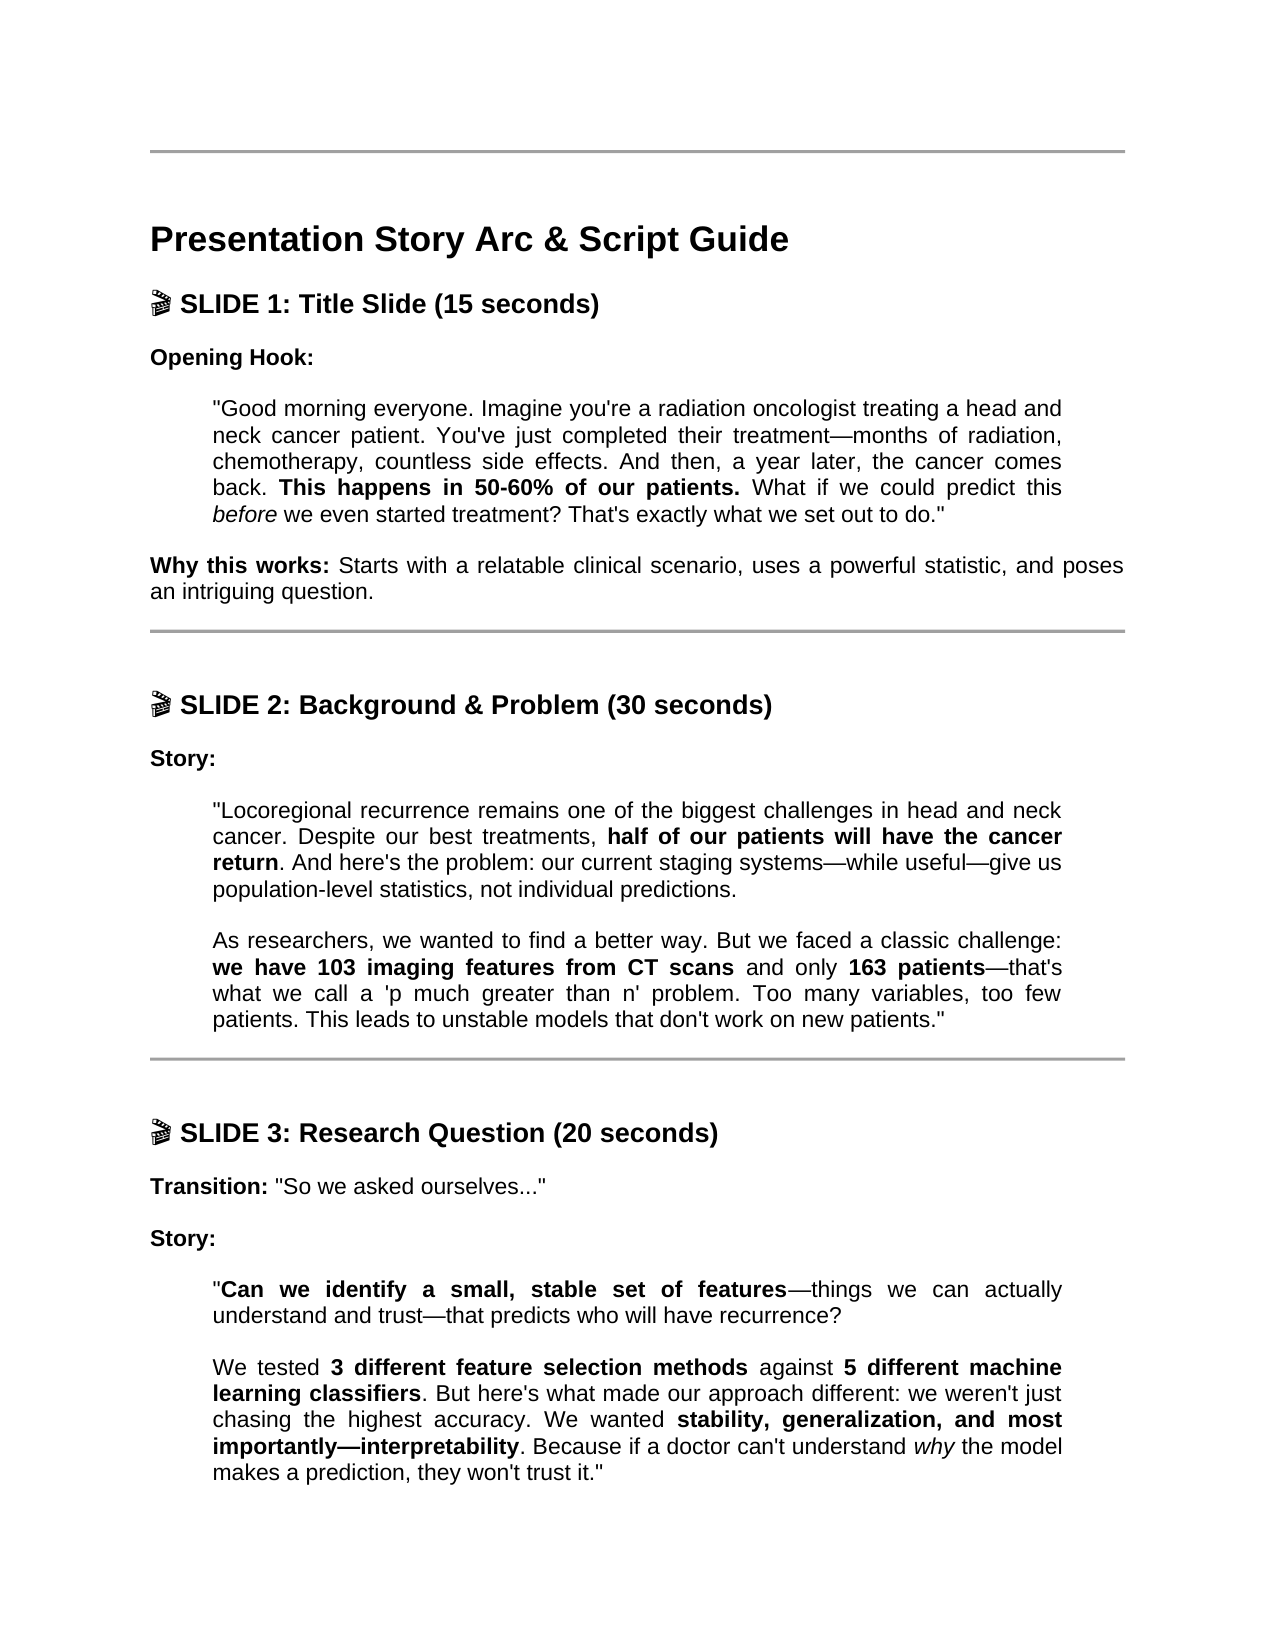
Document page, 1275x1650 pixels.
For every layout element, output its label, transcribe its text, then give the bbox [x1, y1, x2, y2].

text Story: [150, 1224, 1125, 1251]
text As researchers, we wanted to find a better way. But we faced a classic challenge: we have 103 imaging features from CT scans and only 163 patients—that's what we call a 'p much greater than n' problem. Too many variables, too few patients. This leads to unstable models that don't work on new patients." [212, 927, 1062, 1032]
text Why this works: Starts with a relatable clinical scenario, uses a powerful statistic, and poses an intriguing question. [150, 552, 1125, 605]
subtitle 🎬 SLIDE 3: Research Question (20 seconds) [150, 1117, 1125, 1148]
text "Locoregional recurrence remains one of the biggest challenges in head and neck cancer. Despite our best treatments, half of our patients will have the cancer return. And here's the problem: our current staging systems—while useful—give us population-level statistics, not individual predictions. [212, 797, 1062, 902]
text "Can we identify a small, stable set of features—things we can actually understand and trust—that predicts who will have recurrence? [212, 1276, 1062, 1328]
text Transition: "So we asked ourselves..." [150, 1173, 1125, 1199]
text Story: [150, 745, 1125, 772]
subtitle 🎬 SLIDE 1: Title Slide (15 seconds) [150, 288, 1125, 319]
text "Good morning everyone. Imagine you're a radiation oncologist treating a head and neck cancer patient. You've just completed their treatment—months of radiation, chemotherapy, countless side effects. And then, a year later, the cancer comes back. This happens in 50-60% of our patients. What if we could predict this before we even started treatment? That's exactly what we set out to do." [212, 395, 1062, 527]
subtitle Presentation Story Arc & Script Guide [150, 218, 1125, 258]
text We tested 3 different feature selection methods against 5 different machine learning classifiers. But here's what made our approach different: we weren't just chasing the highest accuracy. We wanted stability, generalization, and most importantly—interpretability. Because if a doctor can't understand why the model makes a prediction, they won't trust it." [212, 1353, 1062, 1485]
text Opening Hook: [150, 344, 1125, 370]
subtitle 🎬 SLIDE 2: Background & Problem (30 seconds) [150, 689, 1125, 720]
